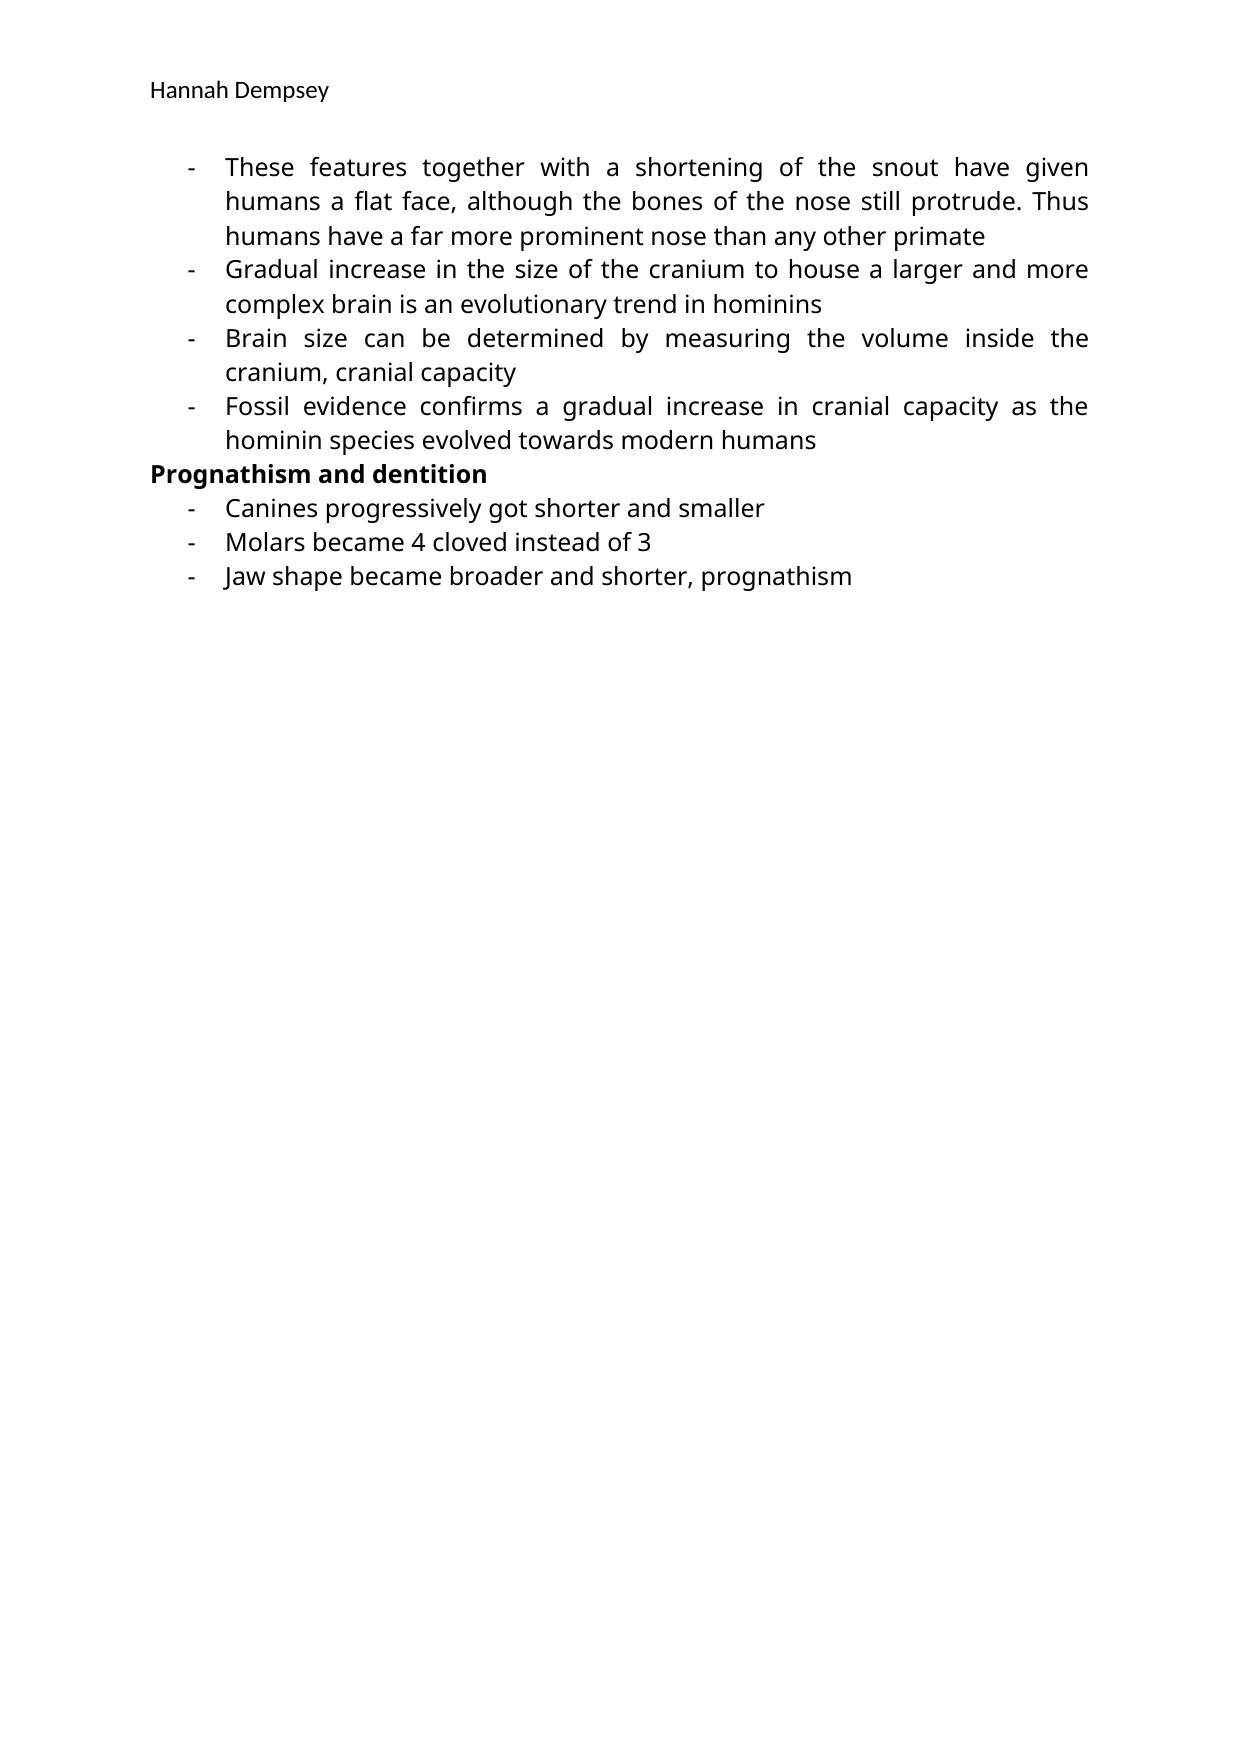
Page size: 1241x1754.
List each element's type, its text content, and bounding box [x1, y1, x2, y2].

list These features together with a shortening of the snout have given humans a flat face, although the bones of the nose still protrude. Thus humans have a far more prominent nose than any other primate [187, 150, 1090, 252]
list Gradual increase in the size of the cranium to house a larger and more complex brain is an evolutionary trend in hominins [187, 252, 1090, 320]
list Fossil evidence confirms a gradual increase in cranial capacity as the hominin species evolved towards modern humans [187, 388, 1090, 457]
list Jaw shape became broader and shorter, prognathism [187, 559, 1090, 593]
list Molars became 4 cloved instead of 3 [187, 525, 1090, 559]
list Brain size can be determined by measuring the volume inside the cranium, cranial capacity [187, 320, 1090, 388]
list Canines progressively got shorter and smaller [187, 491, 1090, 525]
text Prognathism and dentition [150, 457, 1090, 491]
